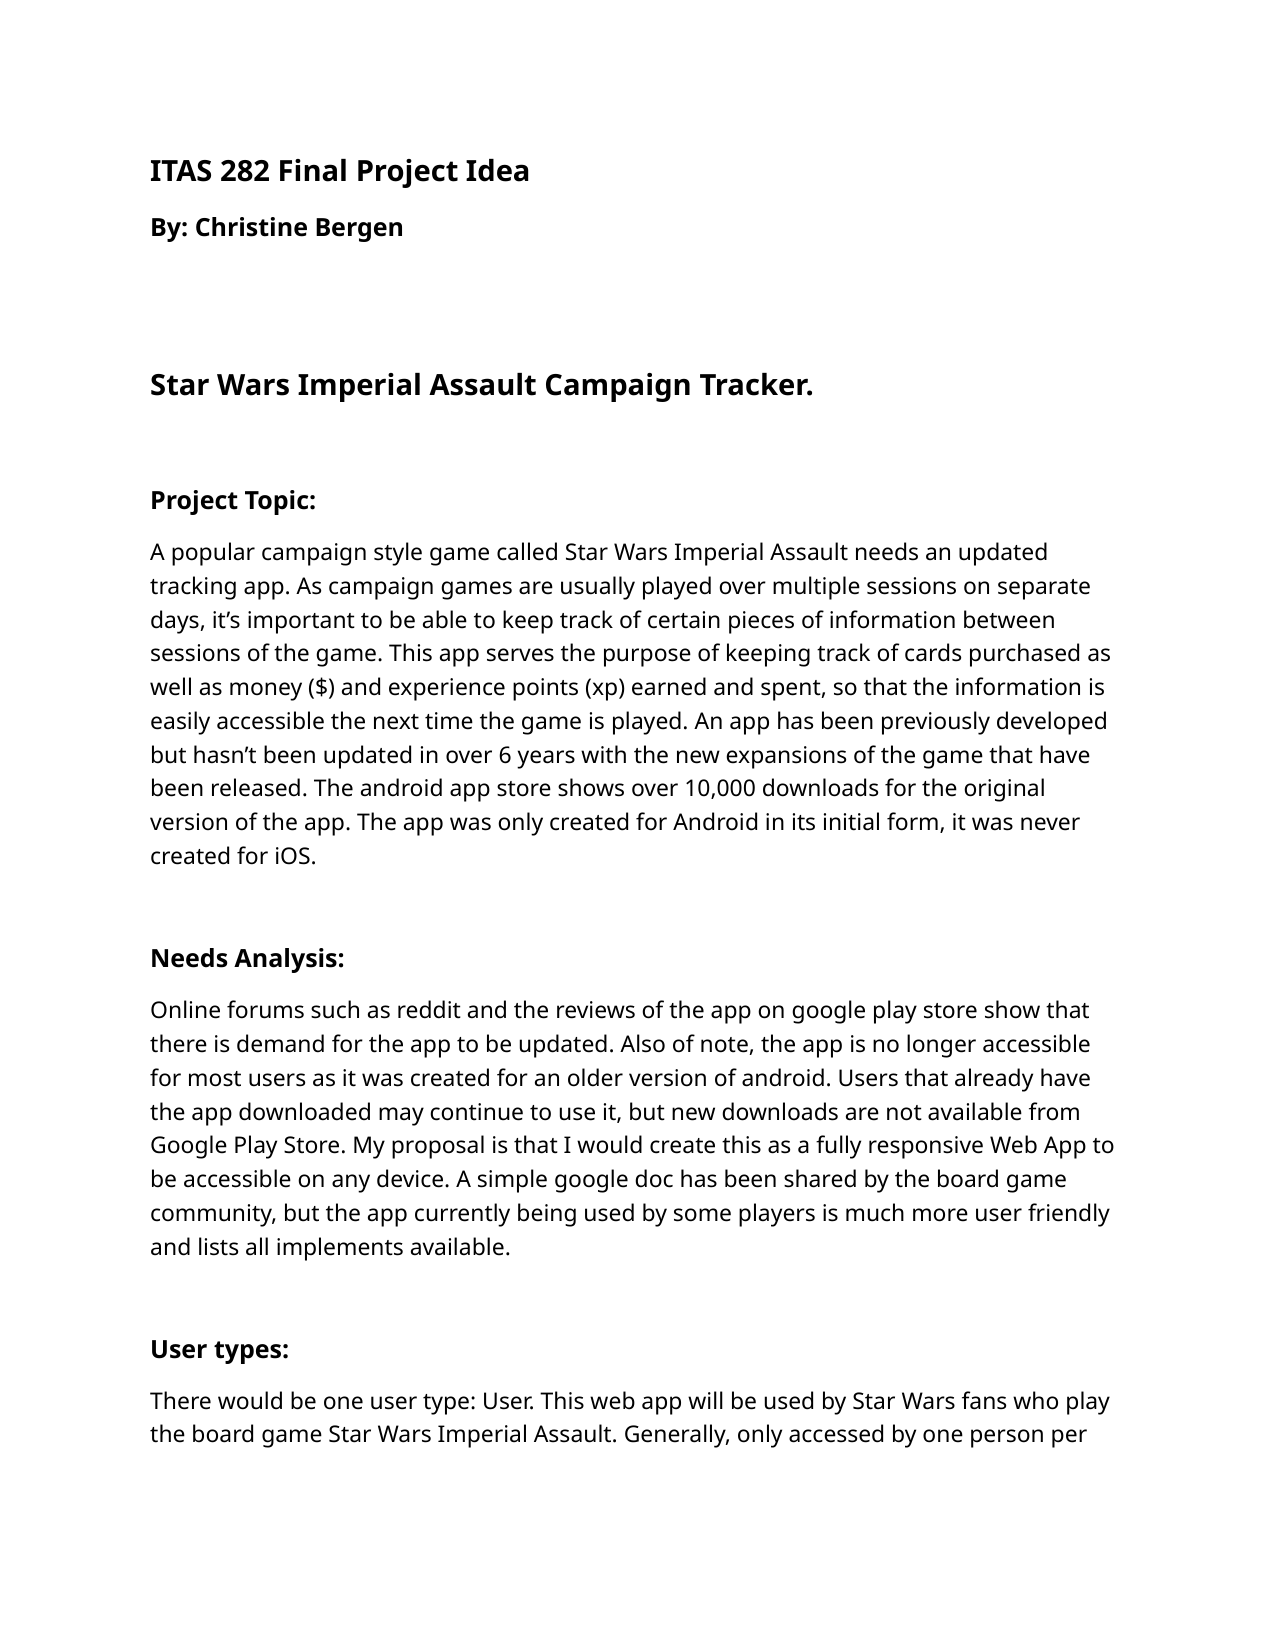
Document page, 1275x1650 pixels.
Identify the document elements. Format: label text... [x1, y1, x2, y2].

text Needs Analysis: [150, 941, 1125, 975]
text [150, 1385, 1125, 1450]
text User types: [150, 1331, 1125, 1365]
text Star Wars Imperial Assault Campaign Tracker. [150, 364, 1125, 403]
text Project Topic: [150, 483, 1125, 517]
text Online forums such as reddit and the reviews of the app on google play store show that there is demand for the app to be updated. Also of note, the app is no longer accessible for most users as it was created for an older version of android. Users that already have the app downloaded may continue to use it, but new downloads are not available from Google Play Store. My proposal is that I would create this as a fully responsive Web App to be accessible on any device. A simple google doc has been shared by the board game community, but the app currently being used by some players is much more user friendly and lists all implements available. [150, 994, 1125, 1262]
text A popular campaign style game called Star Wars Imperial Assault needs an updated tracking app. As campaign games are usually played over multiple sessions on separate days, it’s important to be able to keep track of certain pieces of information between sessions of the game. This app serves the purpose of keeping track of cards purchased as well as money ($) and experience points (xp) earned and spent, so that the information is easily accessible the next time the game is played. An app has been previously developed but hasn’t been updated in over 6 years with the new expansions of the game that have been released. The android app store shows over 10,000 downloads for the original version of the app. The app was only created for Android in its initial form, it was never created for iOS. [150, 536, 1125, 871]
text ITAS 282 Final Project Idea [150, 150, 1125, 190]
text By: Christine Bergen [150, 209, 1125, 243]
